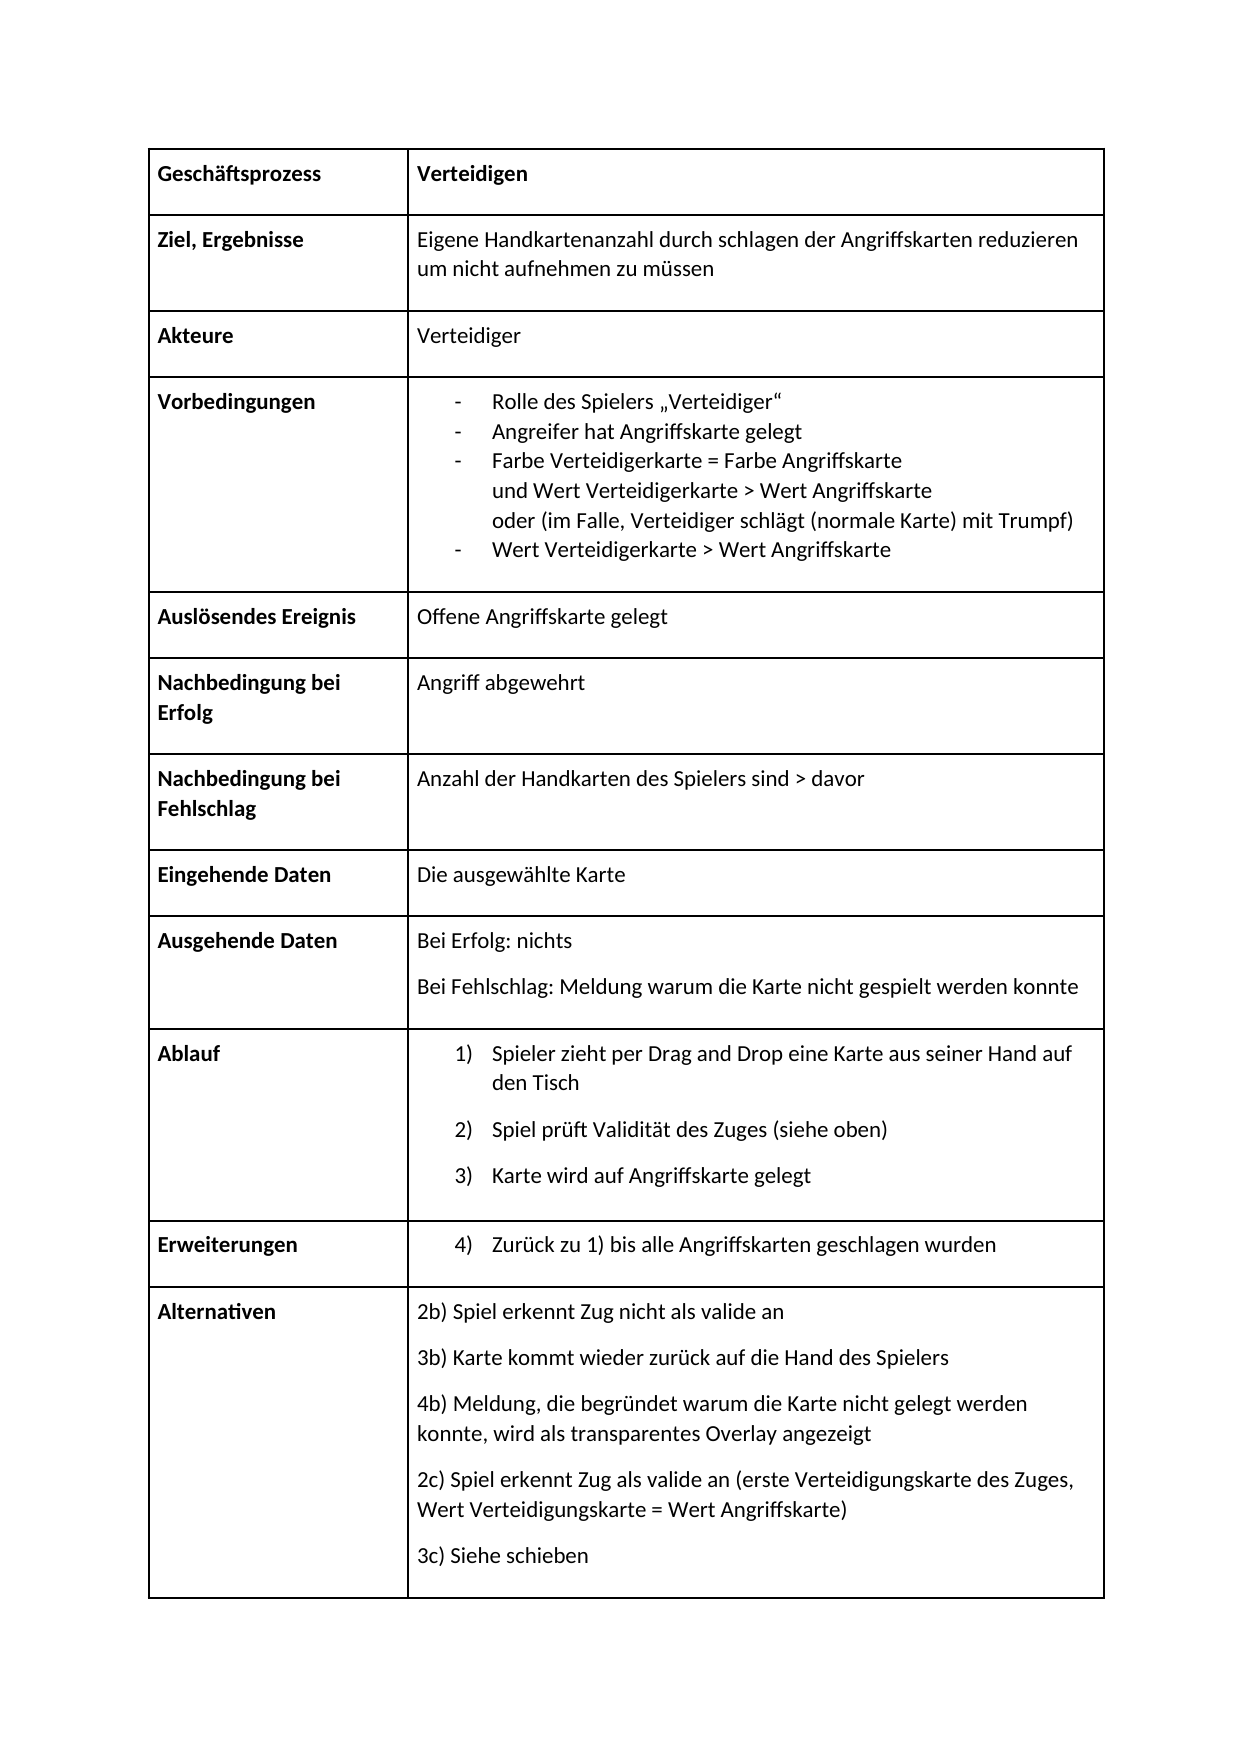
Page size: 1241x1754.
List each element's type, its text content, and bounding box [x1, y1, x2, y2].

table_cell Akteure [150, 312, 407, 376]
table_cell Eingehende Daten [150, 851, 407, 915]
table_header Geschäftsprozess [150, 150, 407, 214]
table_cell Erweiterungen [150, 1222, 407, 1286]
table_cell Nachbedingung bei Erfolg [150, 659, 407, 753]
table_cell Alternativen [150, 1288, 407, 1597]
table_cell Verteidiger [409, 312, 1103, 376]
table_cell Angriff abgewehrt [409, 659, 1103, 753]
table_cell Rolle des Spielers „Verteidiger“ Angreifer hat Angriffskarte gelegt Farbe Verteidigerkarte = Farbe Angriffskarte und Wert Verteidigerkarte > Wert Angriffskarte oder (im Falle, Verteidiger schlägt (normale Karte) mit Trumpf) Wert Verteidigerkarte > Wert Angriffskarte [409, 378, 1103, 591]
table_cell Die ausgewählte Karte [409, 851, 1103, 915]
table_cell Ausgehende Daten [150, 917, 407, 1028]
table_cell 2b) Spiel erkennt Zug nicht als valide an 3b) Karte kommt wieder zurück auf die Hand des Spielers 4b) Meldung, die begründet warum die Karte nicht gelegt werden konnte, wird als transparentes Overlay angezeigt 2c) Spiel erkennt Zug als valide an (erste Verteidigungskarte des Zuges, Wert Verteidigungskarte = Wert Angriffskarte) 3c) Siehe schieben [409, 1288, 1103, 1597]
table_cell Offene Angriffskarte gelegt [409, 593, 1103, 657]
table_cell Bei Erfolg: nichts Bei Fehlschlag: Meldung warum die Karte nicht gespielt werden konnte [409, 917, 1103, 1028]
table_cell Vorbedingungen [150, 378, 407, 591]
table_cell Ziel, Ergebnisse [150, 216, 407, 310]
table_cell Zurück zu 1) bis alle Angriffskarten geschlagen wurden [409, 1222, 1103, 1286]
table_cell Eigene Handkartenanzahl durch schlagen der Angriffskarten reduzieren um nicht aufnehmen zu müssen [409, 216, 1103, 310]
table_cell Anzahl der Handkarten des Spielers sind > davor [409, 755, 1103, 849]
table_cell Spieler zieht per Drag and Drop eine Karte aus seiner Hand auf den Tisch Spiel prüft Validität des Zuges (siehe oben) Karte wird auf Angriffskarte gelegt [409, 1030, 1103, 1219]
table_cell Auslösendes Ereignis [150, 593, 407, 657]
table_cell Ablauf [150, 1030, 407, 1219]
table_header Verteidigen [409, 150, 1103, 214]
table_cell Nachbedingung bei Fehlschlag [150, 755, 407, 849]
